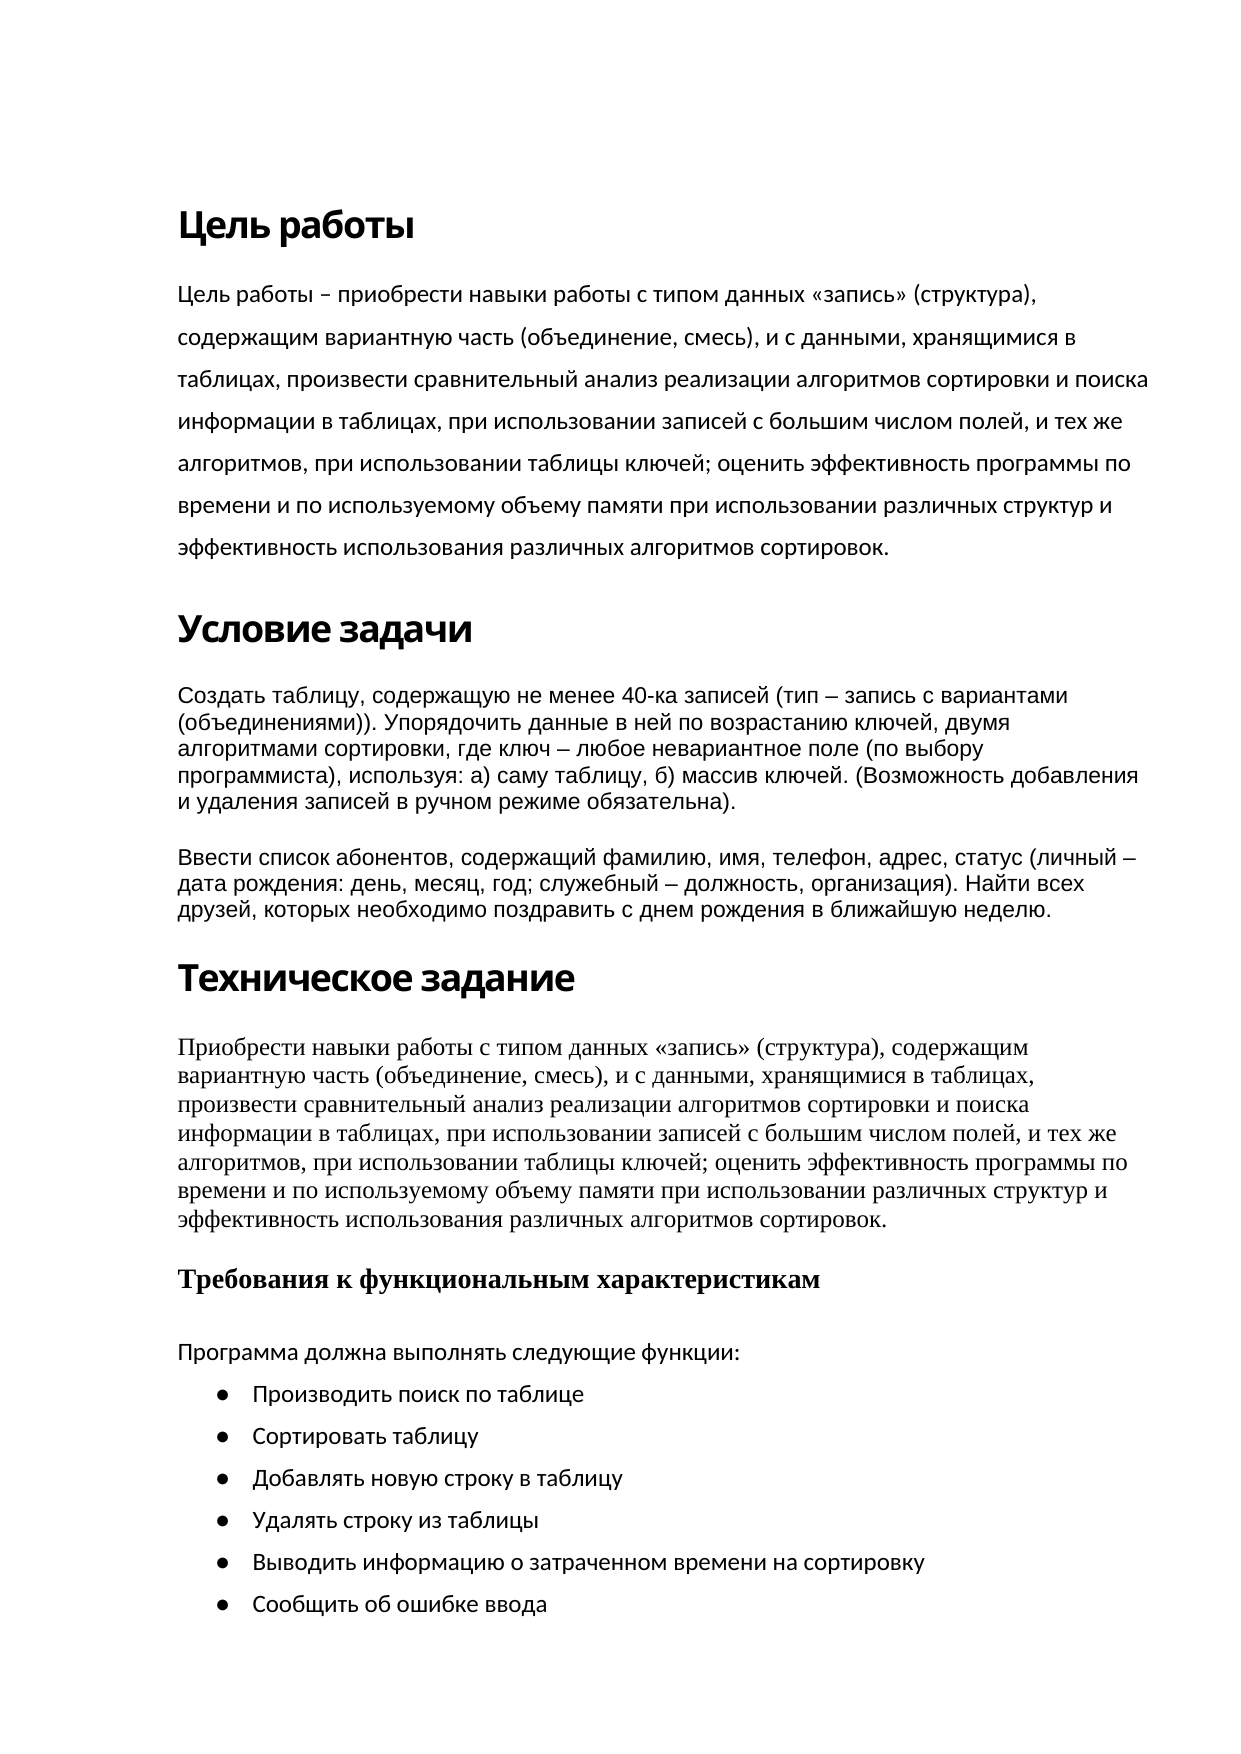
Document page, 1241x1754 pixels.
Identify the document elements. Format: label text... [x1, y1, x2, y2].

text Условие задачи [177, 602, 1152, 653]
text Программа должна выполнять следующие функции: [177, 1336, 1152, 1367]
subtitle Требования к функциональным характеристикам [177, 1262, 1152, 1295]
list Сообщить об ошибке ввода [215, 1589, 1152, 1619]
text Создать таблицу, содержащую не менее 40-ка записей (тип – запись с вариантами (объединениями)). Упорядочить данные в ней по возрастанию ключей, двумя алгоритмами сортировки, где ключ – любое невариантное поле (по выбору программиста), используя: а) саму таблицу, б) массив ключей. (Возможность добавления и удаления записей в ручном режиме обязательна). [177, 682, 1152, 814]
list Добавлять новую строку в таблицу [215, 1462, 1152, 1493]
text Приобрести навыки работы с типом данных «запись» (структура), содержащим вариантную часть (объединение, смесь), и с данными, хранящимися в таблицах, произвести сравнительный анализ реализации алгоритмов сортировки и поиска информации в таблицах, при использовании записей с большим числом полей, и тех же алгоритмов, при использовании таблицы ключей; оценить эффективность программы по времени и по используемому объему памяти при использовании различных структур и эффективность использования различных алгоритмов сортировок. [177, 1032, 1152, 1233]
list Производить поиск по таблице [215, 1378, 1152, 1409]
text Техническое задание [177, 952, 1152, 1003]
list Выводить информацию о затраченном времени на сортировку [215, 1547, 1152, 1577]
text Ввести список абонентов, содержащий фамилию, имя, телефон, адрес, статус (личный – дата рождения: день, месяц, год; служебный – должность, организация). Найти всех друзей, которых необходимо поздравить с днем рождения в ближайшую неделю. [177, 843, 1152, 922]
text Цель работы [177, 198, 1152, 249]
list Сортировать таблицу [215, 1420, 1152, 1451]
text Цель работы – приобрести навыки работы с типом данных «запись» (структура), содержащим вариантную часть (объединение, смесь), и с данными, хранящимися в таблицах, произвести сравнительный анализ реализации алгоритмов сортировки и поиска информации в таблицах, при использовании записей с большим числом полей, и тех же алгоритмов, при использовании таблицы ключей; оценить эффективность программы по времени и по используемому объему памяти при использовании различных структур и эффективность использования различных алгоритмов сортировок. [177, 278, 1152, 562]
list Удалять строку из таблицы [215, 1504, 1152, 1535]
